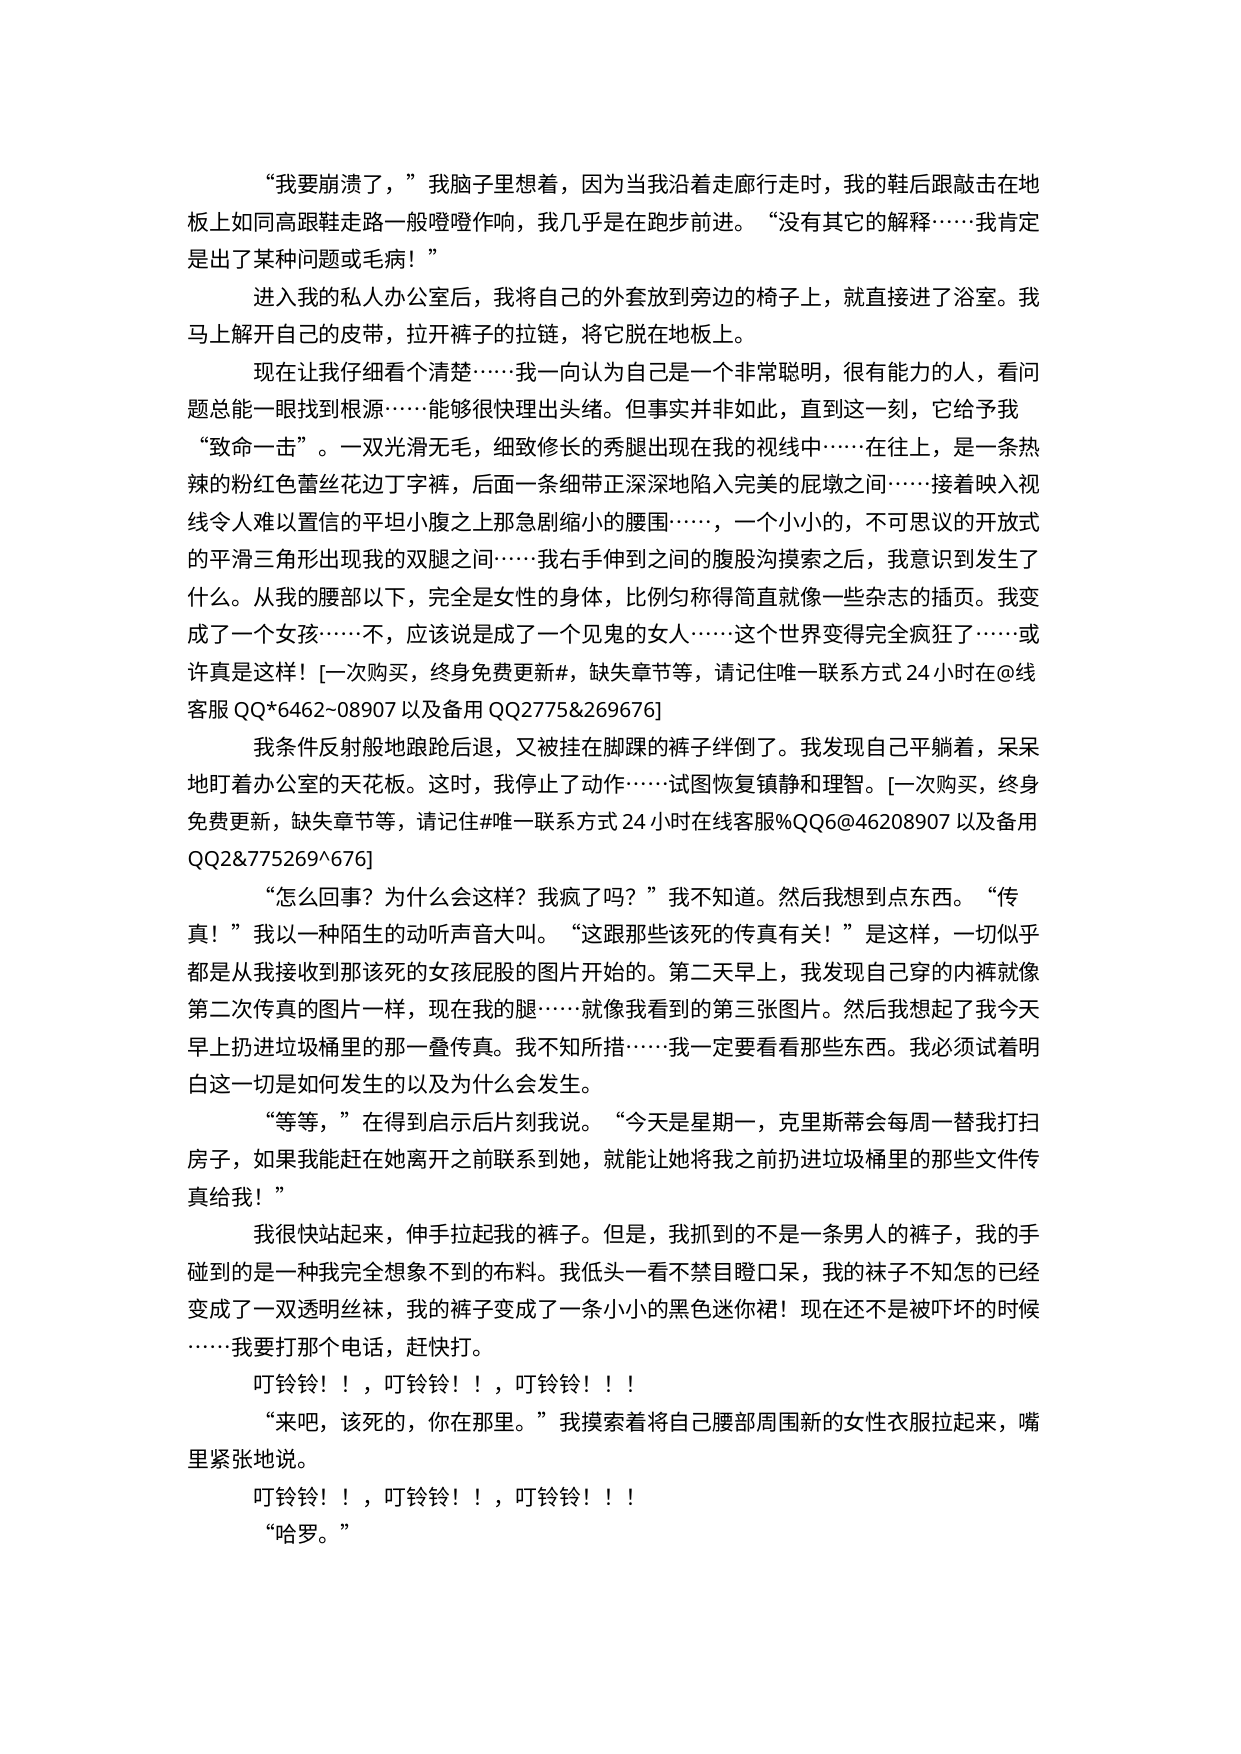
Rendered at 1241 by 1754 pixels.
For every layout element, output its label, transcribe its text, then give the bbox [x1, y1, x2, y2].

text 叮铃铃！！，叮铃铃！！，叮铃铃！！！+ U3 _, b2 W1 m, x7 l% `" z* S [187, 1364, 1053, 1402]
text 现在让我仔细看个清楚……我一向认为自己是一个非常聪明，很有能力的人，看问题总能一眼找到根源……能够很快理出头绪。但事实并非如此，直到这一刻，它给予我“致命一击”。一双光滑无毛，细致修长的秀腿出现在我的视线中……在往上，是一条热辣的粉红色蕾丝花边丁字裤，后面一条细带正深深地陷入完美的屁墩之间……接着映入视线令人难以置信的平坦小腹之上那急剧缩小的腰围……，一个小小的，不可思议的开放式的平滑三角形出现我的双腿之间……我右手伸到之间的腹股沟摸索之后，我意识到发生了什么。从我的腰部以下，完全是女性的身体，比例匀称得简直就像一些杂志的插页。我变成了一个女孩……不，应该说是成了一个见鬼的女人……这个世界变得完全疯狂了……或许真是这样！[一次购买，终身免费更新#，缺失章节等，请记住唯一联系方式24小时在@线客服QQ*6462~08907以及备用QQ2775&269676] [187, 352, 1053, 727]
text 我条件反射般地踉跄后退，又被挂在脚踝的裤子绊倒了。我发现自己平躺着，呆呆地盯着办公室的天花板。这时，我停止了动作……试图恢复镇静和理智。[一次购买，终身免费更新，缺失章节等，请记住#唯一联系方式24小时在线客服%QQ6@46208907以及备用QQ2&775269^676] [187, 727, 1053, 877]
text “哈罗。”3 c- V* _7 w) ]% B3 W[一次购买，终%身免费更新，缺失章#节等，请记住唯一联系方式24小时在线客服QQ6462^0890*7以及备用QQ27752696~76] [187, 1514, 1053, 1589]
text 进入我的私人办公室后，我将自己的外套放到旁边的椅子上，就直接进了浴室。我马上解开自己的皮带，拉开裤子的拉链，将它脱在地板上。; P% O$ W- `6 j/ d [187, 277, 1053, 352]
text “我要崩溃了，”我脑子里想着，因为当我沿着走廊行走时，我的鞋后跟敲击在地板上如同高跟鞋走路一般噔噔作响，我几乎是在跑步前进。“没有其它的解释……我肯定是出了某种问题或毛病！” [187, 164, 1053, 277]
text “怎么回事？为什么会这样？我疯了吗？”我不知道。然后我想到点东西。“传真！”我以一种陌生的动听声音大叫。“这跟那些该死的传真有关！”是这样，一切似乎都是从我接收到那该死的女孩屁股的图片开始的。第二天早上，我发现自己穿的内裤就像第二次传真的图片一样，现在我的腿……就像我看到的第三张图片。然后我想起了我今天早上扔进垃圾桶里的那一叠传真。我不知所措……我一定要看看那些东西。我必须试着明白这一切是如何发生的以及为什么会发生。 [187, 877, 1053, 1102]
text 我很快站起来，伸手拉起我的裤子。但是，我抓到的不是一条男人的裤子，我的手碰到的是一种我完全想象不到的布料。我低头一看不禁目瞪口呆，我的袜子不知怎的已经变成了一双透明丝袜，我的裤子变成了一条小小的黑色迷你裙！现在还不是被吓坏的时候……我要打那个电话，赶快打。 [187, 1214, 1053, 1364]
text “等等，”在得到启示后片刻我说。“今天是星期一，克里斯蒂会每周一替我打扫房子，如果我能赶在她离开之前联系到她，就能让她将我之前扔进垃圾桶里的那些文件传真给我！” [187, 1102, 1053, 1214]
text “来吧，该死的，你在那里。”我摸索着将自己腰部周围新的女性衣服拉起来，嘴里紧张地说。 [187, 1402, 1053, 1477]
text 叮铃铃！！，叮铃铃！！，叮铃铃！！！ [187, 1477, 1053, 1514]
